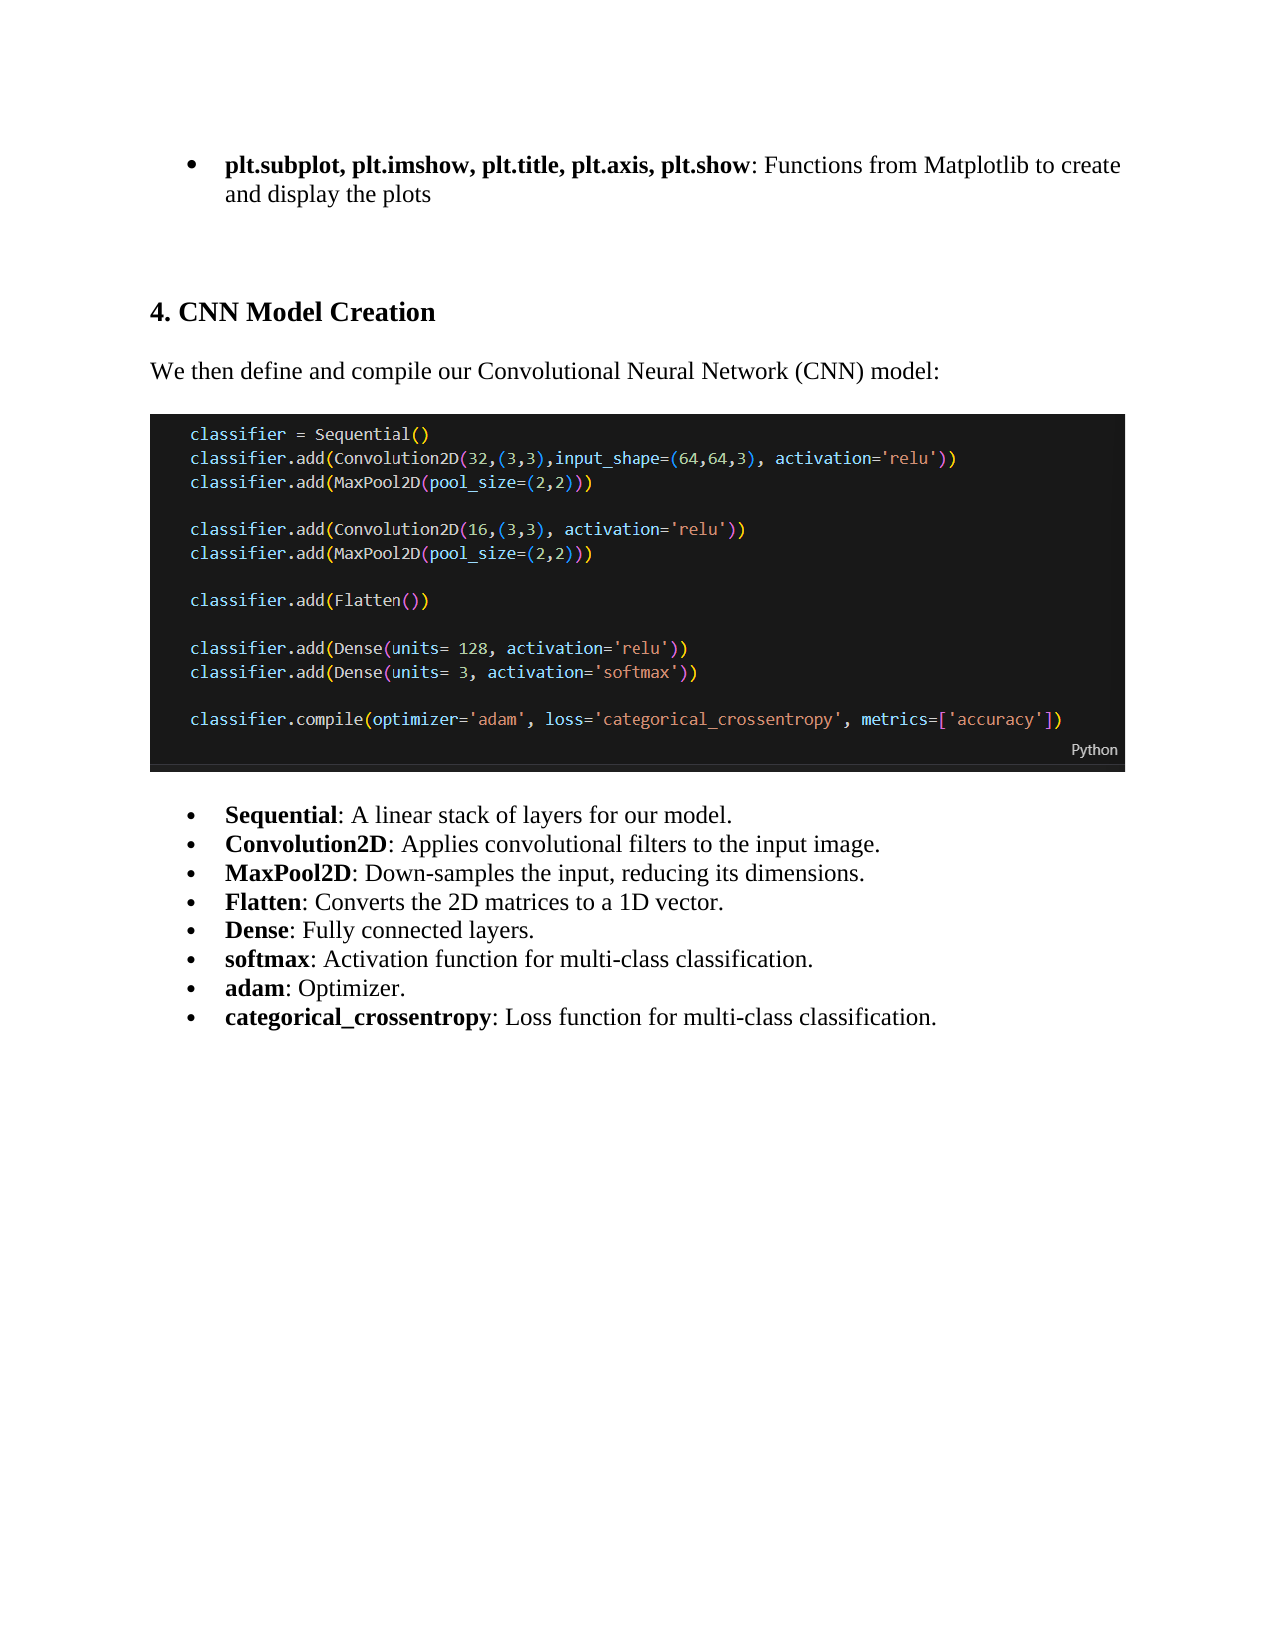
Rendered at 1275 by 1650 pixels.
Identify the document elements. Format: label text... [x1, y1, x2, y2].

list MaxPool2D: Down-samples the input, reducing its dimensions. [187, 858, 1125, 887]
text 4. CNN Model Creation [150, 294, 1125, 327]
list categorical_crossentropy: Loss function for multi-class classification. [187, 1002, 1125, 1030]
list Dense: Fully connected layers. [187, 915, 1125, 944]
picture [150, 414, 1125, 772]
list Flatten: Converts the 2D matrices to a 1D vector. [187, 887, 1125, 915]
list Convolution2D: Applies convolutional filters to the input image. [187, 829, 1125, 858]
list softmax: Activation function for multi-class classification. [187, 944, 1125, 973]
list plt.subplot, plt.imshow, plt.title, plt.axis, plt.show: Functions from Matplotlib to create and display the plots [187, 150, 1125, 207]
list Sequential: A linear stack of layers for our model. [187, 800, 1125, 829]
list adam: Optimizer. [187, 973, 1125, 1002]
text We then define and compile our Convolutional Neural Network (CNN) model: [150, 356, 1125, 385]
